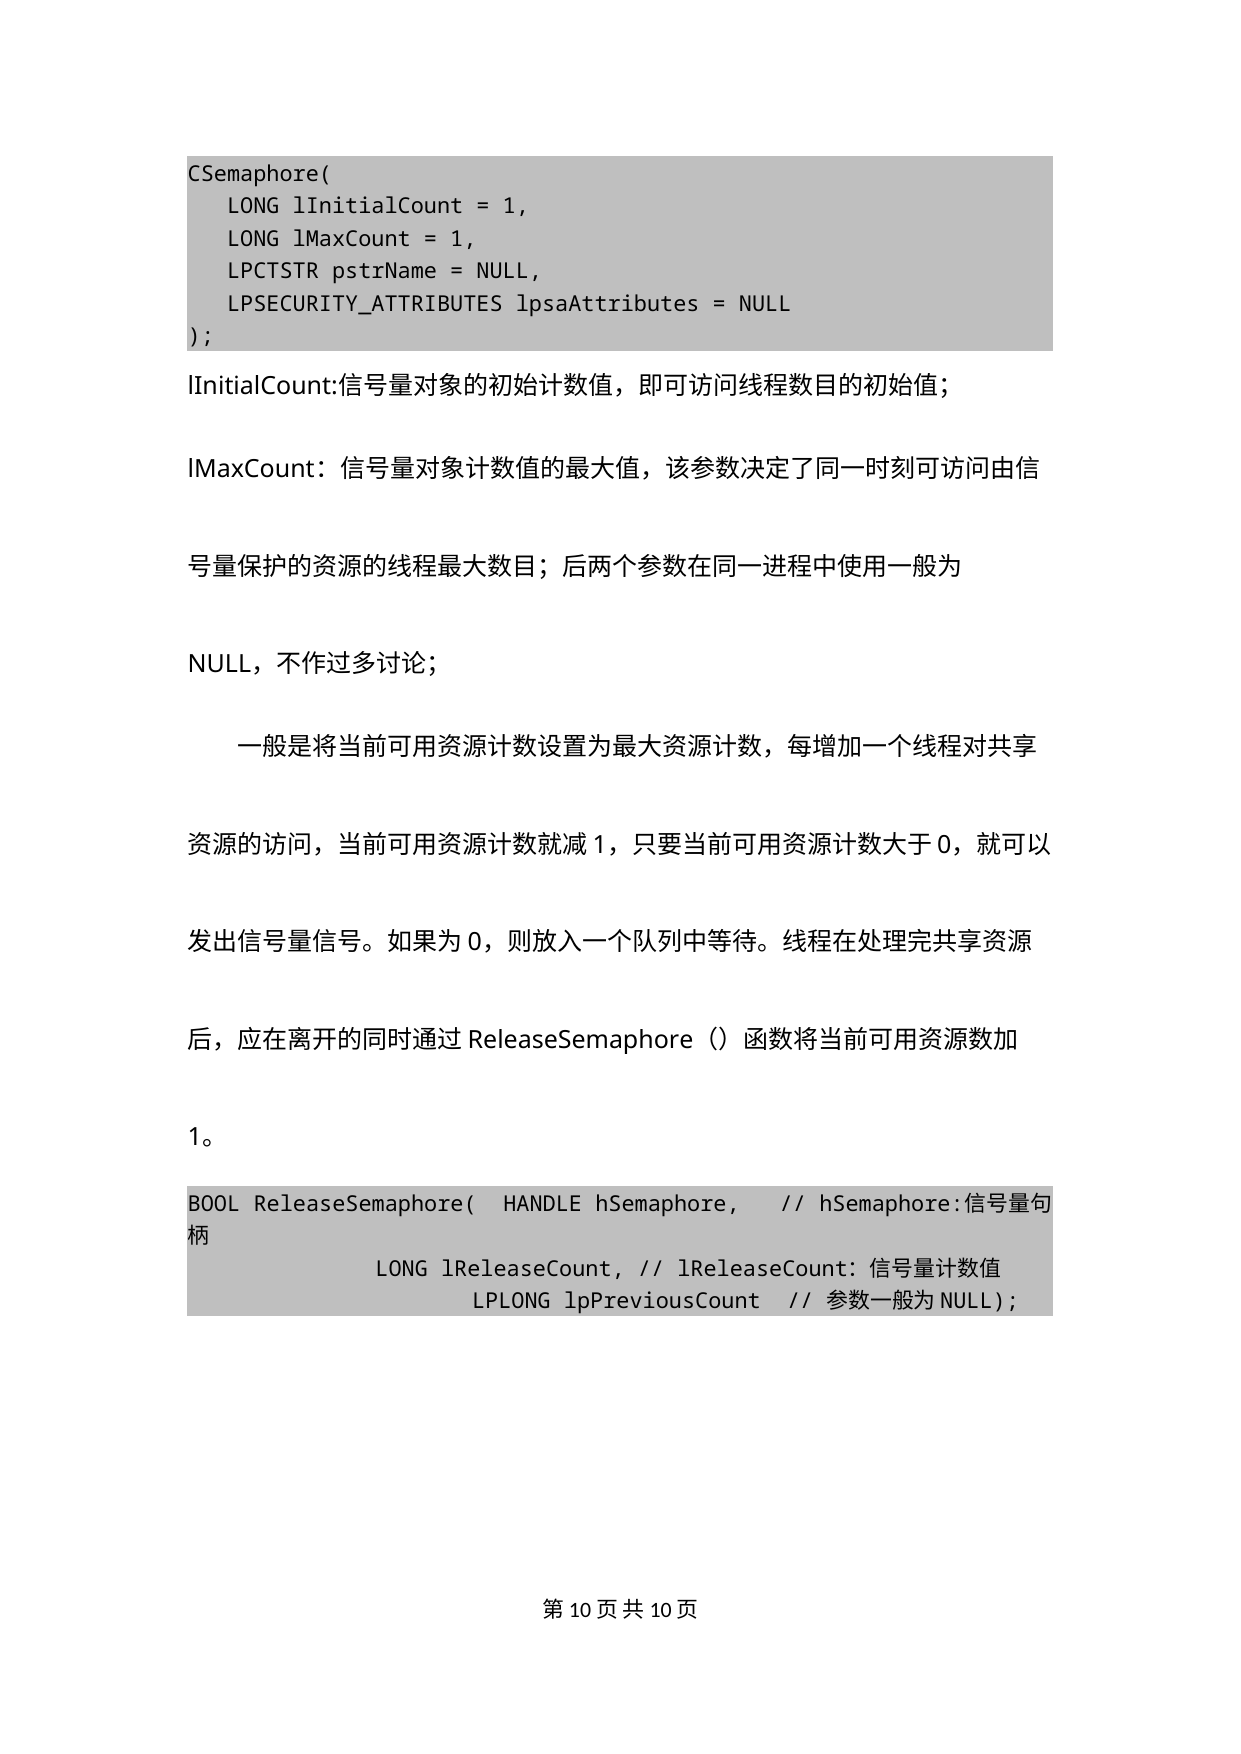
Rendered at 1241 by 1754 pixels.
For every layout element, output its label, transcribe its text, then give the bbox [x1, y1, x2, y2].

text BOOL ReleaseSemaphore( HANDLE hSemaphore, // hSemaphore:信号量句柄 [187, 1186, 1053, 1251]
text lInitialCount:信号量对象的初始计数值，即可访问线程数目的初始值； [187, 351, 1053, 416]
text LONG lReleaseCount, // lReleaseCount：信号量计数值 [187, 1251, 1053, 1283]
text CSemaphore( [187, 156, 1053, 189]
text 一般是将当前可用资源计数设置为最大资源计数，每增加一个线程对共享资源的访问，当前可用资源计数就减1，只要当前可用资源计数大于0，就可以发出信号量信号。如果为0，则放入一个队列中等待。线程在处理完共享资源后，应在离开的同时通过ReleaseSemaphore（）函数将当前可用资源数加1。 [187, 712, 1053, 1167]
text LPSECURITY_ATTRIBUTES lpsaAttributes = NULL [187, 286, 1053, 319]
text lMaxCount：信号量对象计数值的最大值，该参数决定了同一时刻可访问由信号量保护的资源的线程最大数目；后两个参数在同一进程中使用一般为NULL，不作过多讨论； [187, 434, 1053, 694]
text ); [187, 319, 1053, 351]
text LONG lInitialCount = 1, [187, 189, 1053, 221]
text LONG lMaxCount = 1, [187, 221, 1053, 254]
text LPCTSTR pstrName = NULL, [187, 254, 1053, 286]
text LPLONG lpPreviousCount // 参数一般为NULL); [187, 1283, 1053, 1316]
